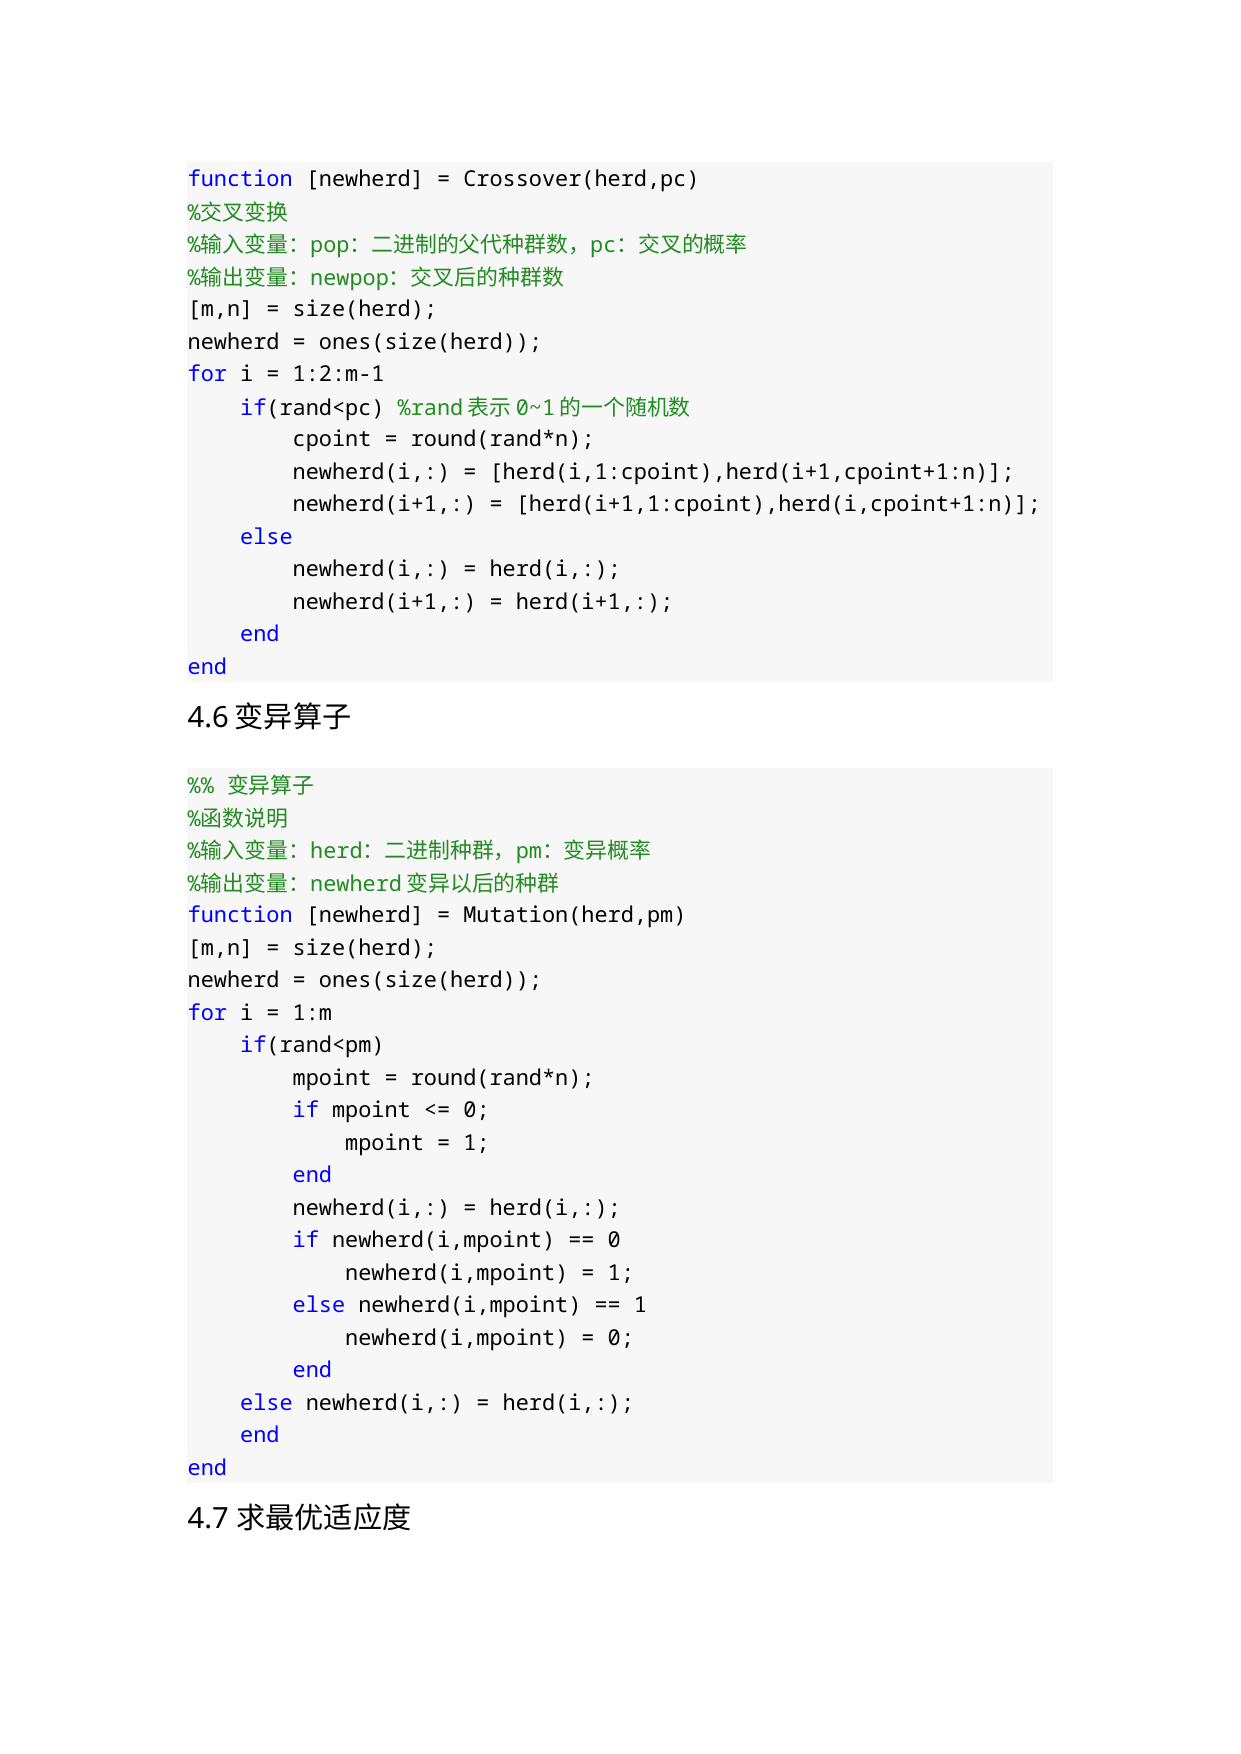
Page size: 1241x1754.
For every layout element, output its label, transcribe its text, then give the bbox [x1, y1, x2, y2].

text mpoint = 1; [187, 1126, 1053, 1158]
text mpoint = round(rand*n); [187, 1061, 1053, 1093]
text %函数说明 [187, 801, 1053, 833]
text newherd(i,:) = herd(i,:); [187, 1191, 1053, 1223]
text end [187, 1451, 1053, 1483]
text function [newherd] = Mutation(herd,pm) [187, 898, 1053, 931]
text else [187, 519, 1053, 552]
text [m,n] = size(herd); [187, 292, 1053, 324]
text if mpoint <= 0; [187, 1093, 1053, 1126]
text newherd(i+1,:) = herd(i+1,:); [187, 584, 1053, 617]
text newherd(i,:) = [herd(i,1:cpoint),herd(i+1,cpoint+1:n)]; [187, 454, 1053, 487]
text newherd(i,mpoint) = 1; [187, 1256, 1053, 1288]
text end [187, 649, 1053, 682]
text end [187, 1353, 1053, 1386]
text else newherd(i,mpoint) == 1 [187, 1288, 1053, 1321]
text %输出变量：newherd变异以后的种群 [187, 866, 1053, 898]
text else newherd(i,:) = herd(i,:); [187, 1386, 1053, 1418]
text %交叉变换 [187, 194, 1053, 227]
text cpoint = round(rand*n); [187, 422, 1053, 454]
text for i = 1:2:m-1 [187, 357, 1053, 389]
text for i = 1:m [187, 996, 1053, 1028]
text end [187, 617, 1053, 649]
text newherd(i,:) = herd(i,:); [187, 552, 1053, 584]
text if(rand<pc) %rand表示0~1的一个随机数 [187, 389, 1053, 422]
text %输入变量：herd：二进制种群，pm：变异概率 [187, 833, 1053, 866]
text if(rand<pm) [187, 1028, 1053, 1061]
text newherd(i,mpoint) = 0; [187, 1321, 1053, 1353]
text newherd = ones(size(herd)); [187, 324, 1053, 357]
text end [187, 1158, 1053, 1191]
text %% 变异算子 [187, 768, 1053, 801]
text end [187, 1418, 1053, 1451]
text [m,n] = size(herd); [187, 931, 1053, 963]
text 4.6变异算子 [187, 682, 1053, 747]
text if newherd(i,mpoint) == 0 [187, 1223, 1053, 1256]
text function [newherd] = Crossover(herd,pc) [187, 162, 1053, 194]
text newherd = ones(size(herd)); [187, 963, 1053, 996]
text %输入变量：pop：二进制的父代种群数，pc：交叉的概率 [187, 227, 1053, 259]
text %输出变量：newpop：交叉后的种群数 [187, 259, 1053, 292]
text newherd(i+1,:) = [herd(i+1,1:cpoint),herd(i,cpoint+1:n)]; [187, 487, 1053, 519]
text 4.7 求最优适应度 [187, 1483, 1053, 1548]
